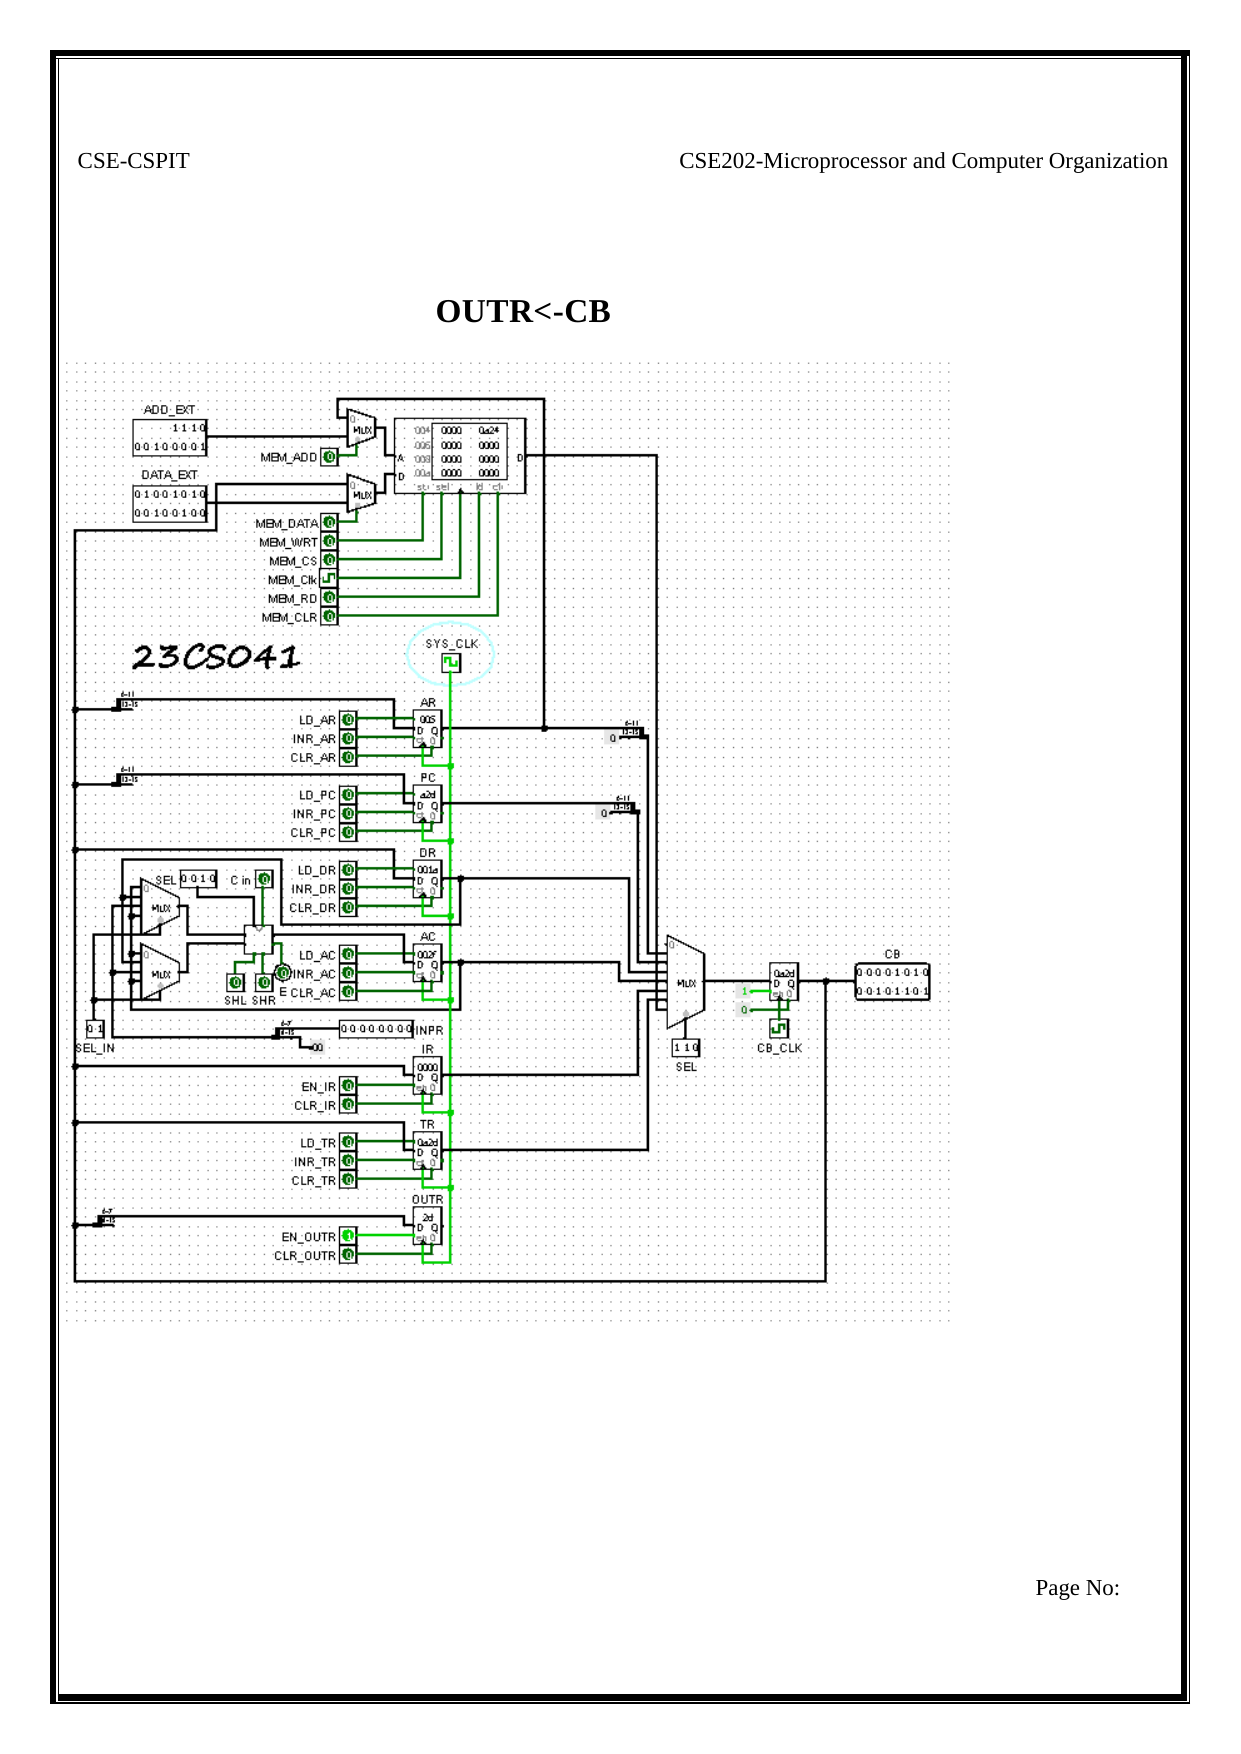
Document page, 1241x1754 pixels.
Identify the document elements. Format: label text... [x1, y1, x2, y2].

picture [60, 359, 957, 1329]
text OUTR<-CB [360, 291, 1048, 330]
